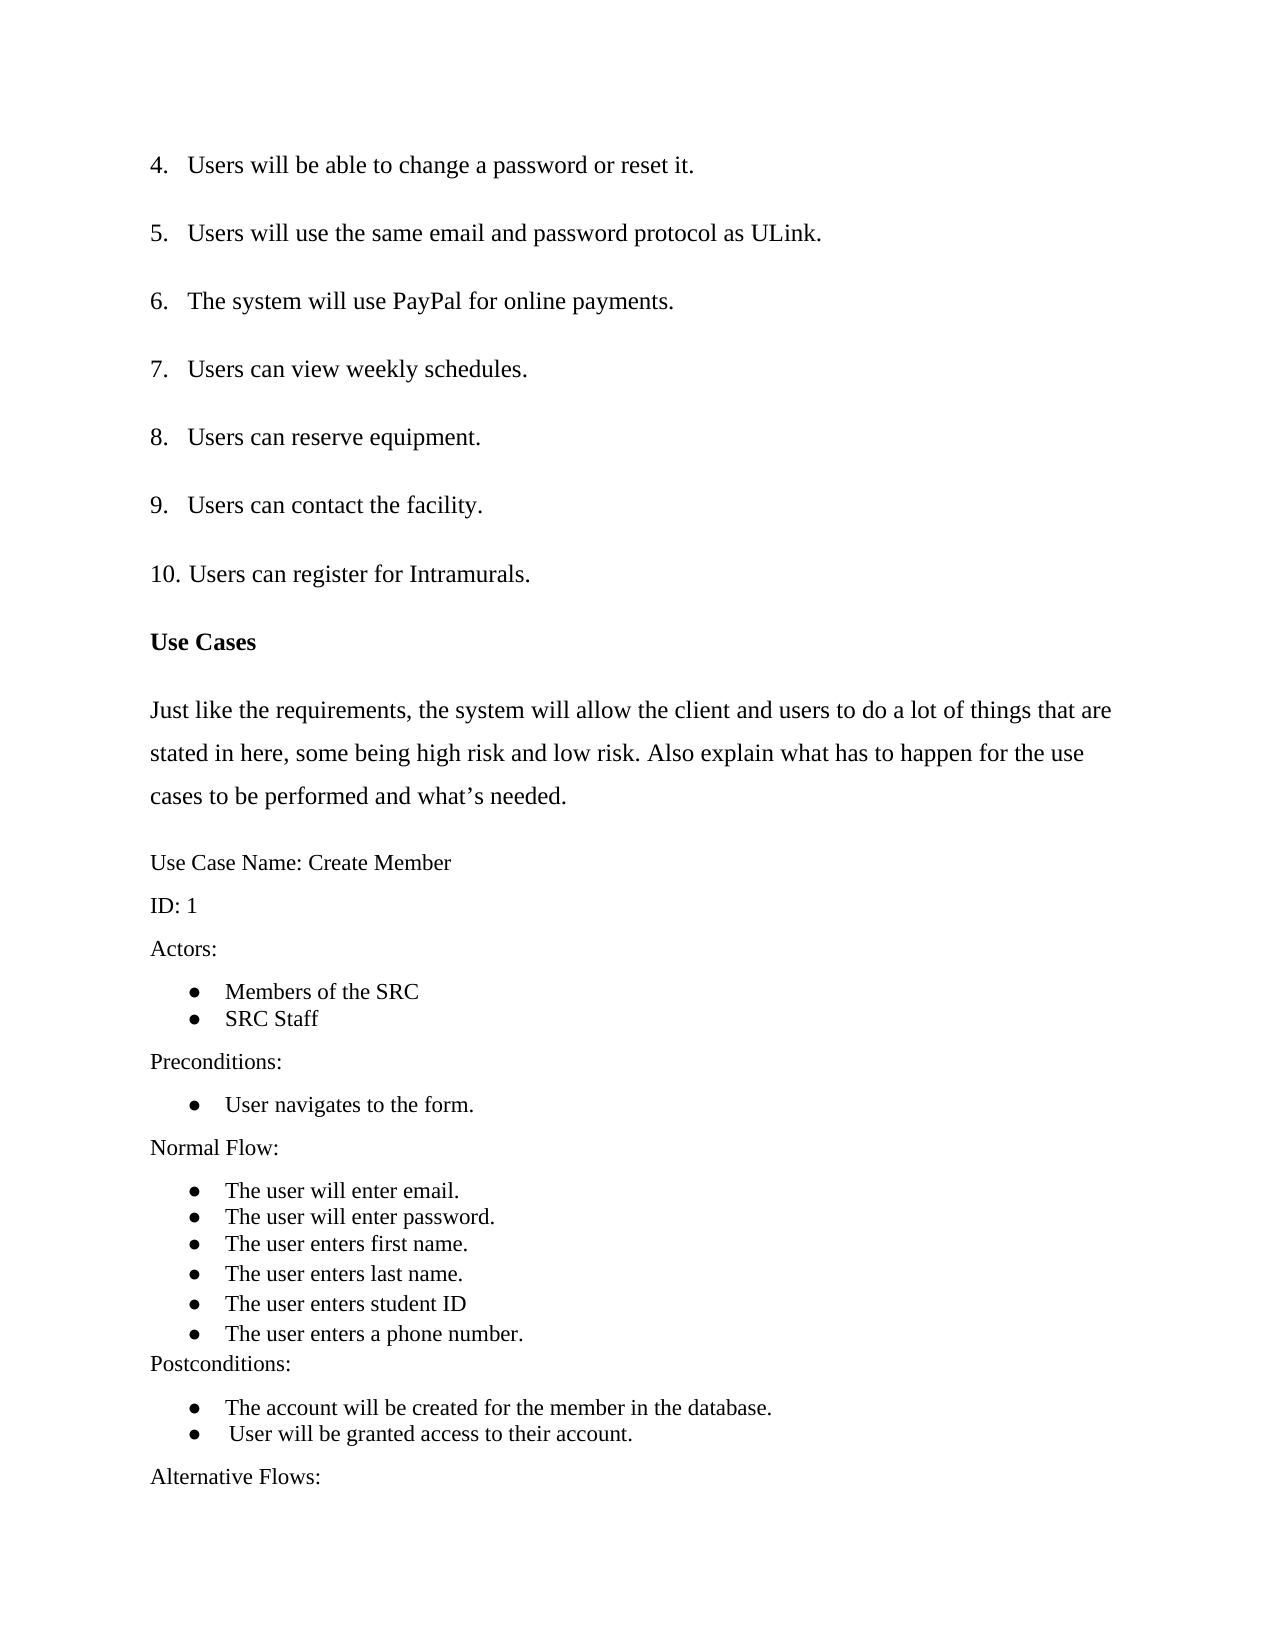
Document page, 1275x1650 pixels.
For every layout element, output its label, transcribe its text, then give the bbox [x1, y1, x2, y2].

text 6. The system will use PayPal for online payments. [150, 286, 1125, 315]
text Postconditions: [150, 1351, 1125, 1377]
text Use Case Name: Create Member [150, 849, 1125, 876]
text Alternative Flows: [150, 1463, 1125, 1489]
text ID: 1 [150, 892, 1125, 919]
list User will be granted access to their account. [187, 1420, 1125, 1446]
text 5. Users will use the same email and password protocol as ULink. [150, 218, 1125, 247]
list The user enters a phone number. [187, 1320, 1125, 1347]
list SRC Staff [187, 1005, 1125, 1031]
text Preconditions: [150, 1048, 1125, 1074]
text Normal Flow: [150, 1134, 1125, 1160]
list Members of the SRC [187, 978, 1125, 1005]
text Actors: [150, 935, 1125, 962]
list The user enters last name. [187, 1260, 1125, 1286]
text Use Cases [150, 627, 1125, 656]
list The user enters student ID [187, 1290, 1125, 1316]
text Just like the requirements, the system will allow the client and users to do a lot of things that are stated in here, some being high risk and low risk. Also explain what has to happen for the use cases to be performed and what’s needed. [150, 695, 1125, 810]
text 4. Users will be able to change a password or reset it. [150, 150, 1125, 179]
text 10. Users can register for Intramurals. [150, 559, 1125, 587]
list User navigates to the form. [187, 1091, 1125, 1117]
text 8. Users can reserve equipment. [150, 422, 1125, 451]
text 7. Users can view weekly schedules. [150, 354, 1125, 383]
list The user will enter password. [187, 1203, 1125, 1230]
list The account will be created for the member in the database. [187, 1393, 1125, 1420]
list The user enters first name. [187, 1230, 1125, 1256]
list The user will enter email. [187, 1177, 1125, 1203]
text 9. Users can contact the facility. [150, 491, 1125, 519]
